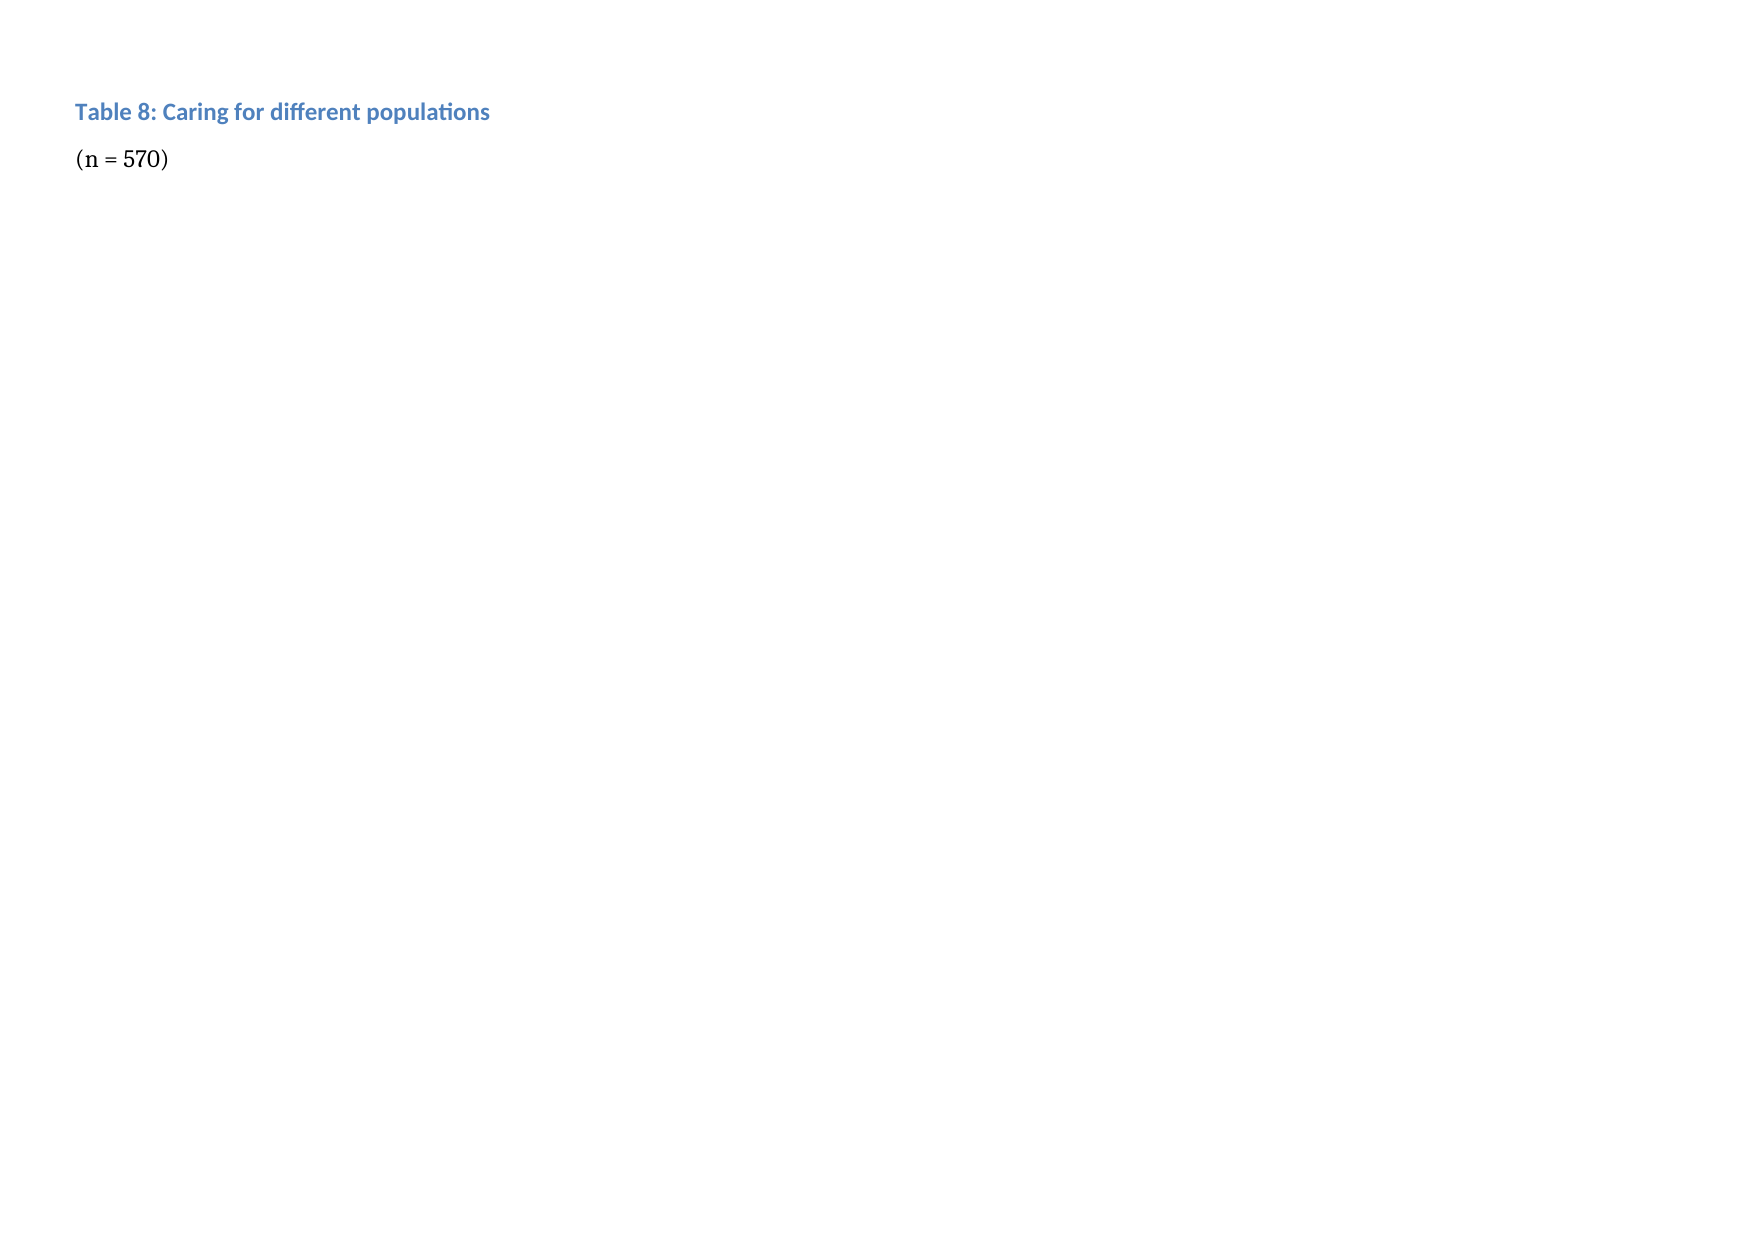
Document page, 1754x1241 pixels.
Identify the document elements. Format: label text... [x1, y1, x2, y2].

text (n = 570) [75, 145, 1679, 174]
subtitle Table 8: Caring for different populations [75, 96, 1679, 126]
